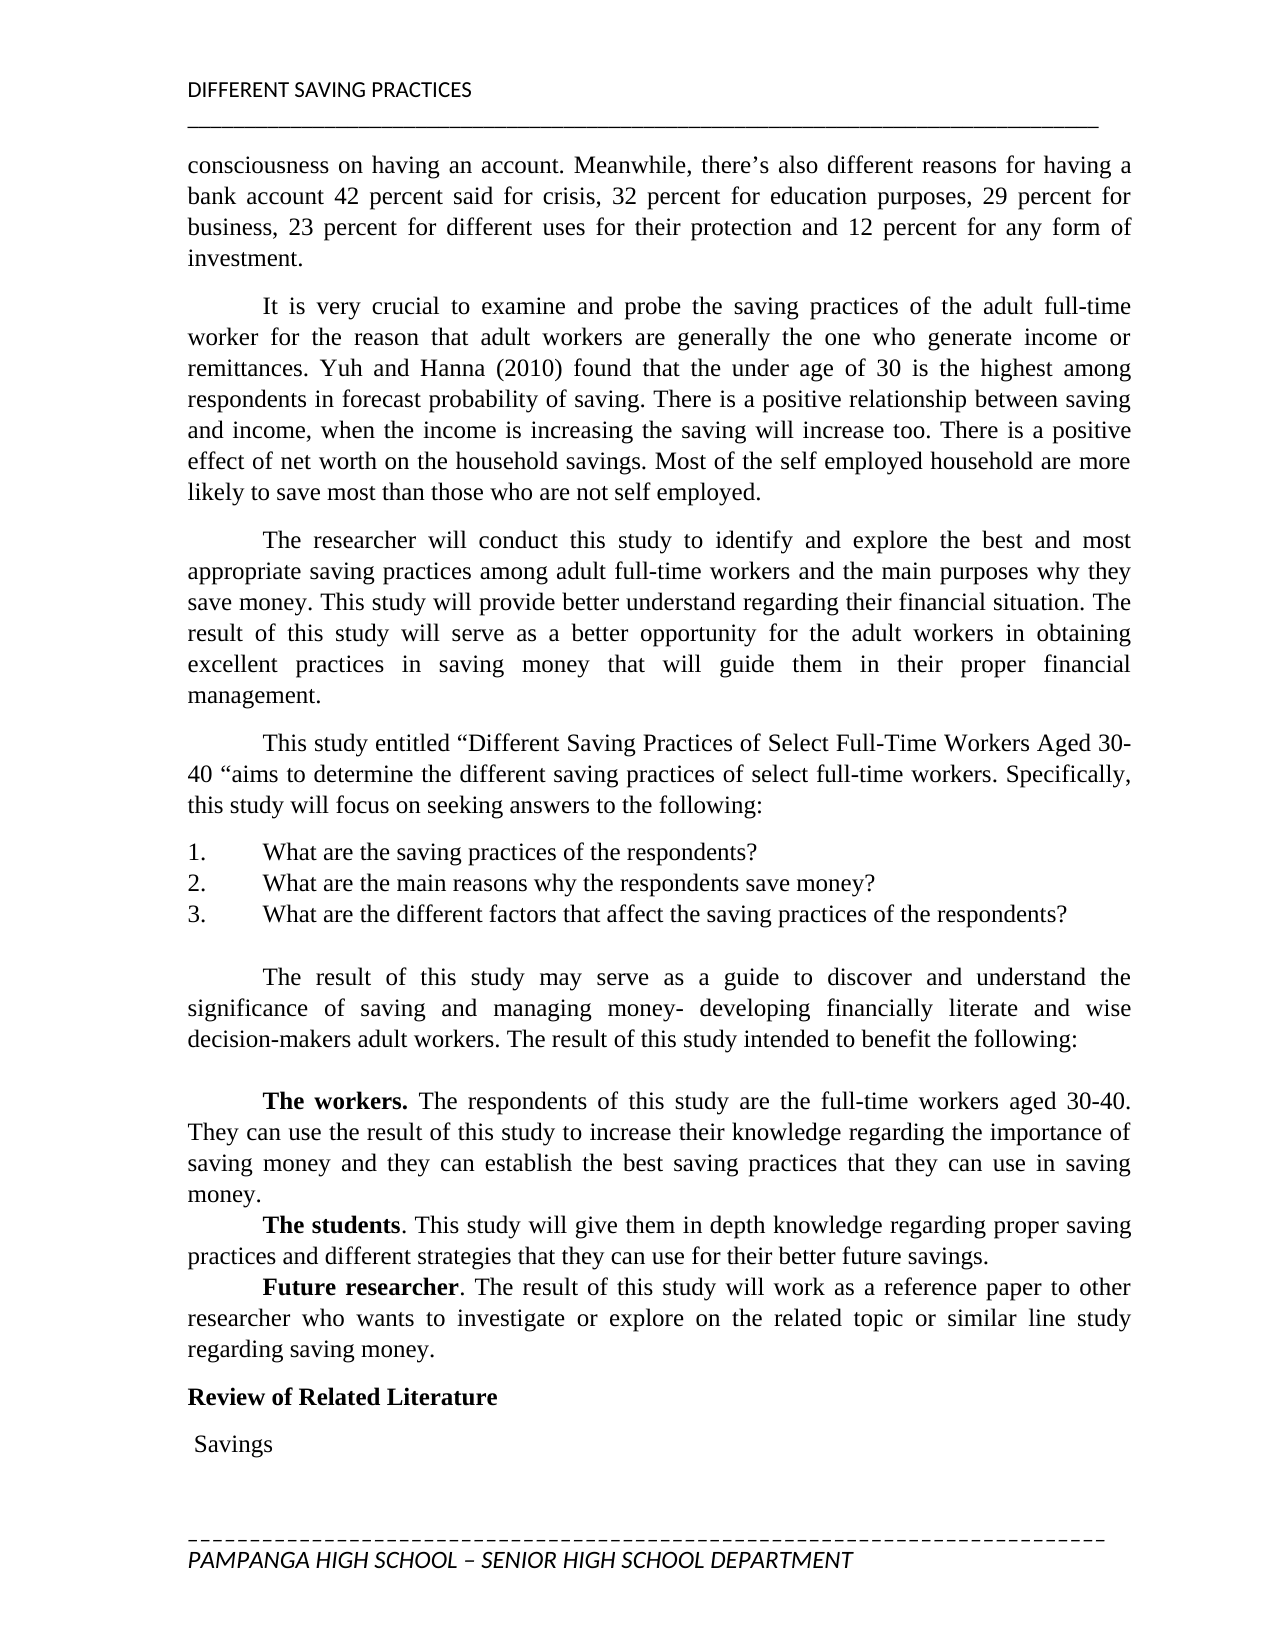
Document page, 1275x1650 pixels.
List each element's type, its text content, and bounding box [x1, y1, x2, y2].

list What are the different factors that affect the saving practices of the respondents? [187, 899, 1132, 928]
list The result of this study may serve as a guide to discover and understand the significance of saving and managing money- developing financially literate and wise decision-makers adult workers. The result of this study intended to benefit the following: [187, 962, 1132, 1052]
text It is very crucial to examine and probe the saving practices of the adult full-time worker for the reason that adult workers are generally the one who generate income or remittances. Yuh and Hanna (2010) found that the under age of 30 is the highest among respondents in forecast probability of saving. There is a positive relationship between saving and income, when the income is increasing the saving will increase too. There is a positive effect of net worth on the household savings. Most of the self employed household are more likely to save most than those who are not self employed. [187, 291, 1132, 506]
list The workers. The respondents of this study are the full-time workers aged 30-40. They can use the result of this study to increase their knowledge regarding the importance of saving money and they can establish the best saving practices that they can use in saving money. [187, 1086, 1132, 1208]
text The researcher will conduct this study to identify and explore the best and most appropriate saving practices among adult full-time workers and the main purposes why they save money. This study will provide better understand regarding their financial situation. The result of this study will serve as a better opportunity for the adult workers in obtaining excellent practices in saving money that will guide them in their proper financial management. [187, 525, 1132, 709]
list What are the main reasons why the respondents save money? [187, 868, 1132, 897]
text Review of Related Literature [187, 1382, 1132, 1411]
list What are the saving practices of the respondents? [187, 837, 1132, 866]
text This study entitled “Different Saving Practices of Select Full-Time Workers Aged 30-40 “aims to determine the different saving practices of select full-time workers. Specifically, this study will focus on seeking answers to the following: [187, 728, 1132, 818]
list Future researcher. The result of this study will work as a reference paper to other researcher who wants to investigate or explore on the related topic or similar line study regarding saving money. [187, 1272, 1132, 1363]
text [187, 150, 1132, 272]
text Savings [187, 1429, 1132, 1458]
list The students. This study will give them in depth knowledge regarding proper saving practices and different strategies that they can use for their better future savings. [187, 1210, 1132, 1270]
